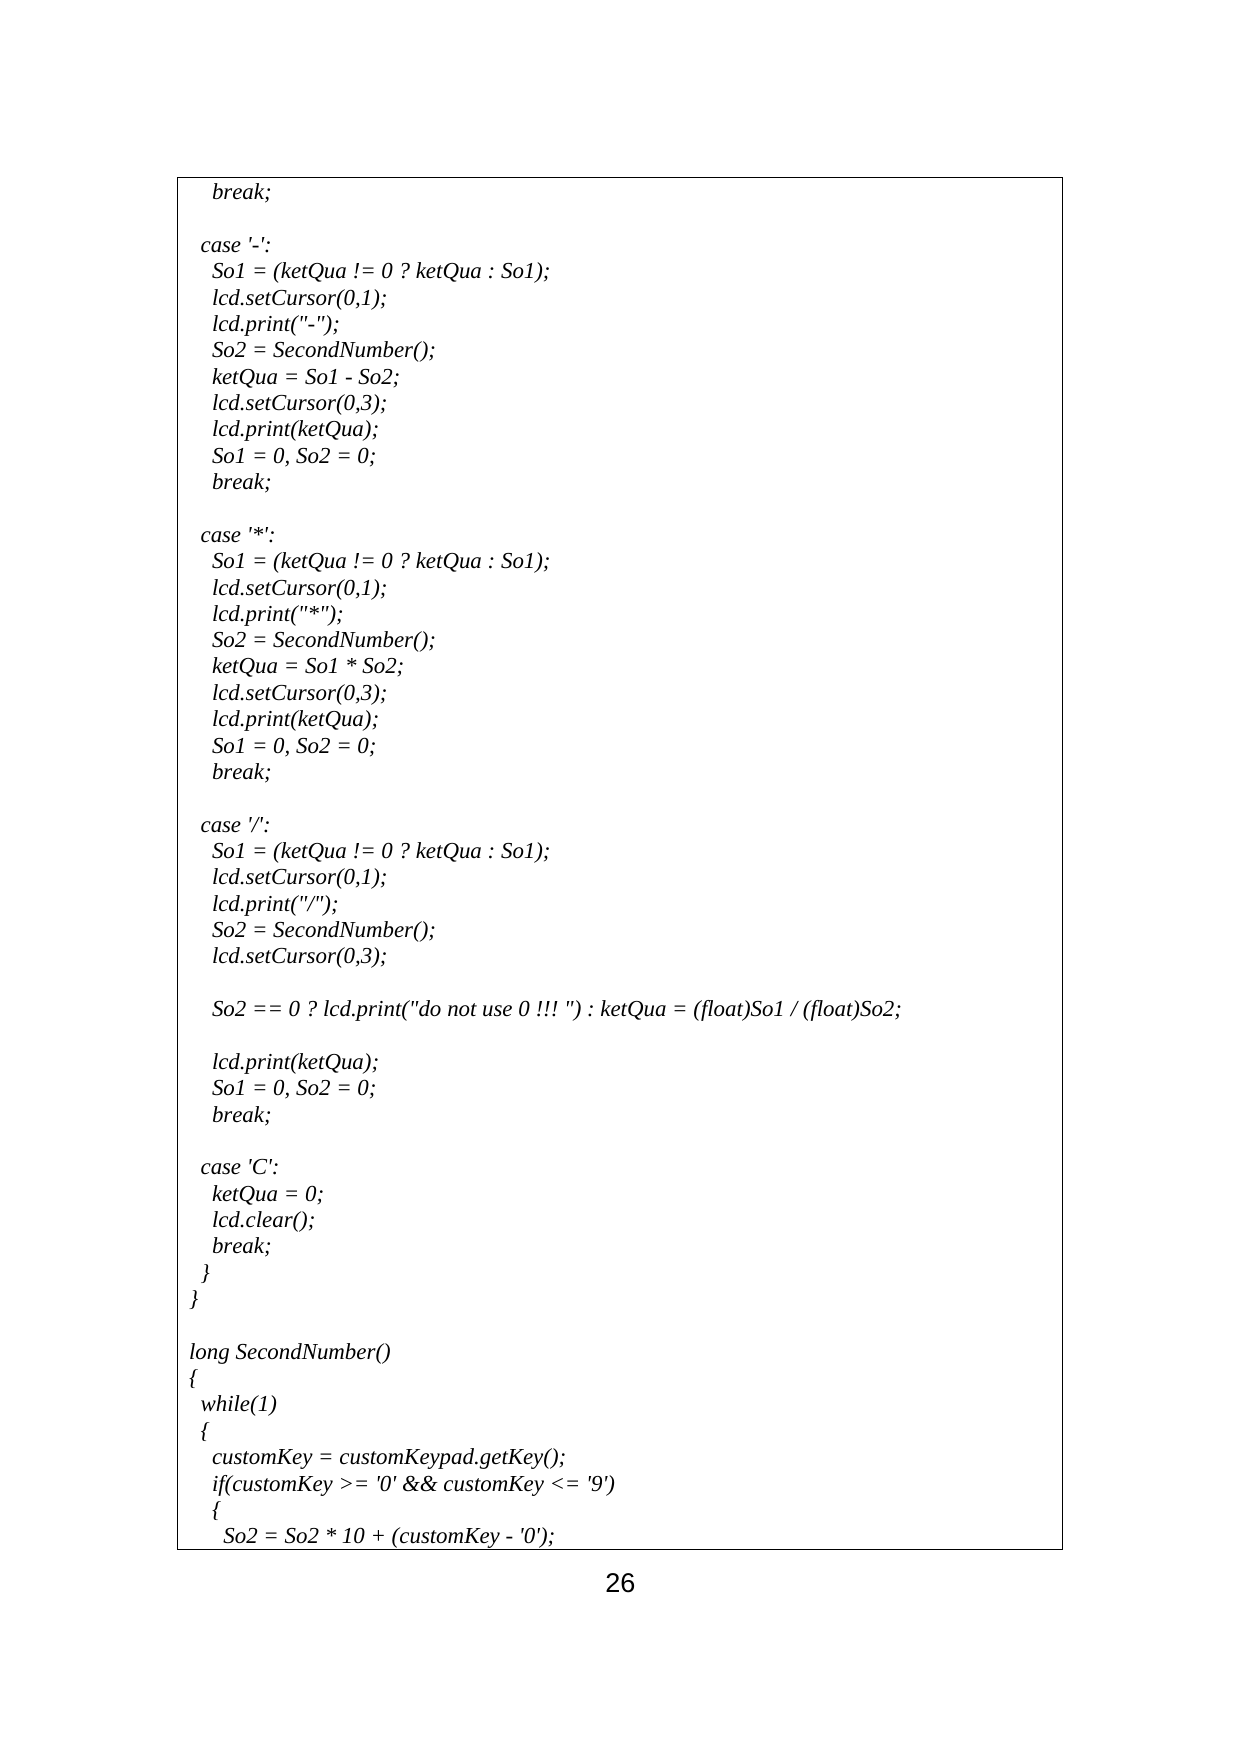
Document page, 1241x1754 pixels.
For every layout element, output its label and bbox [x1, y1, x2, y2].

table_header [178, 178, 1062, 1549]
